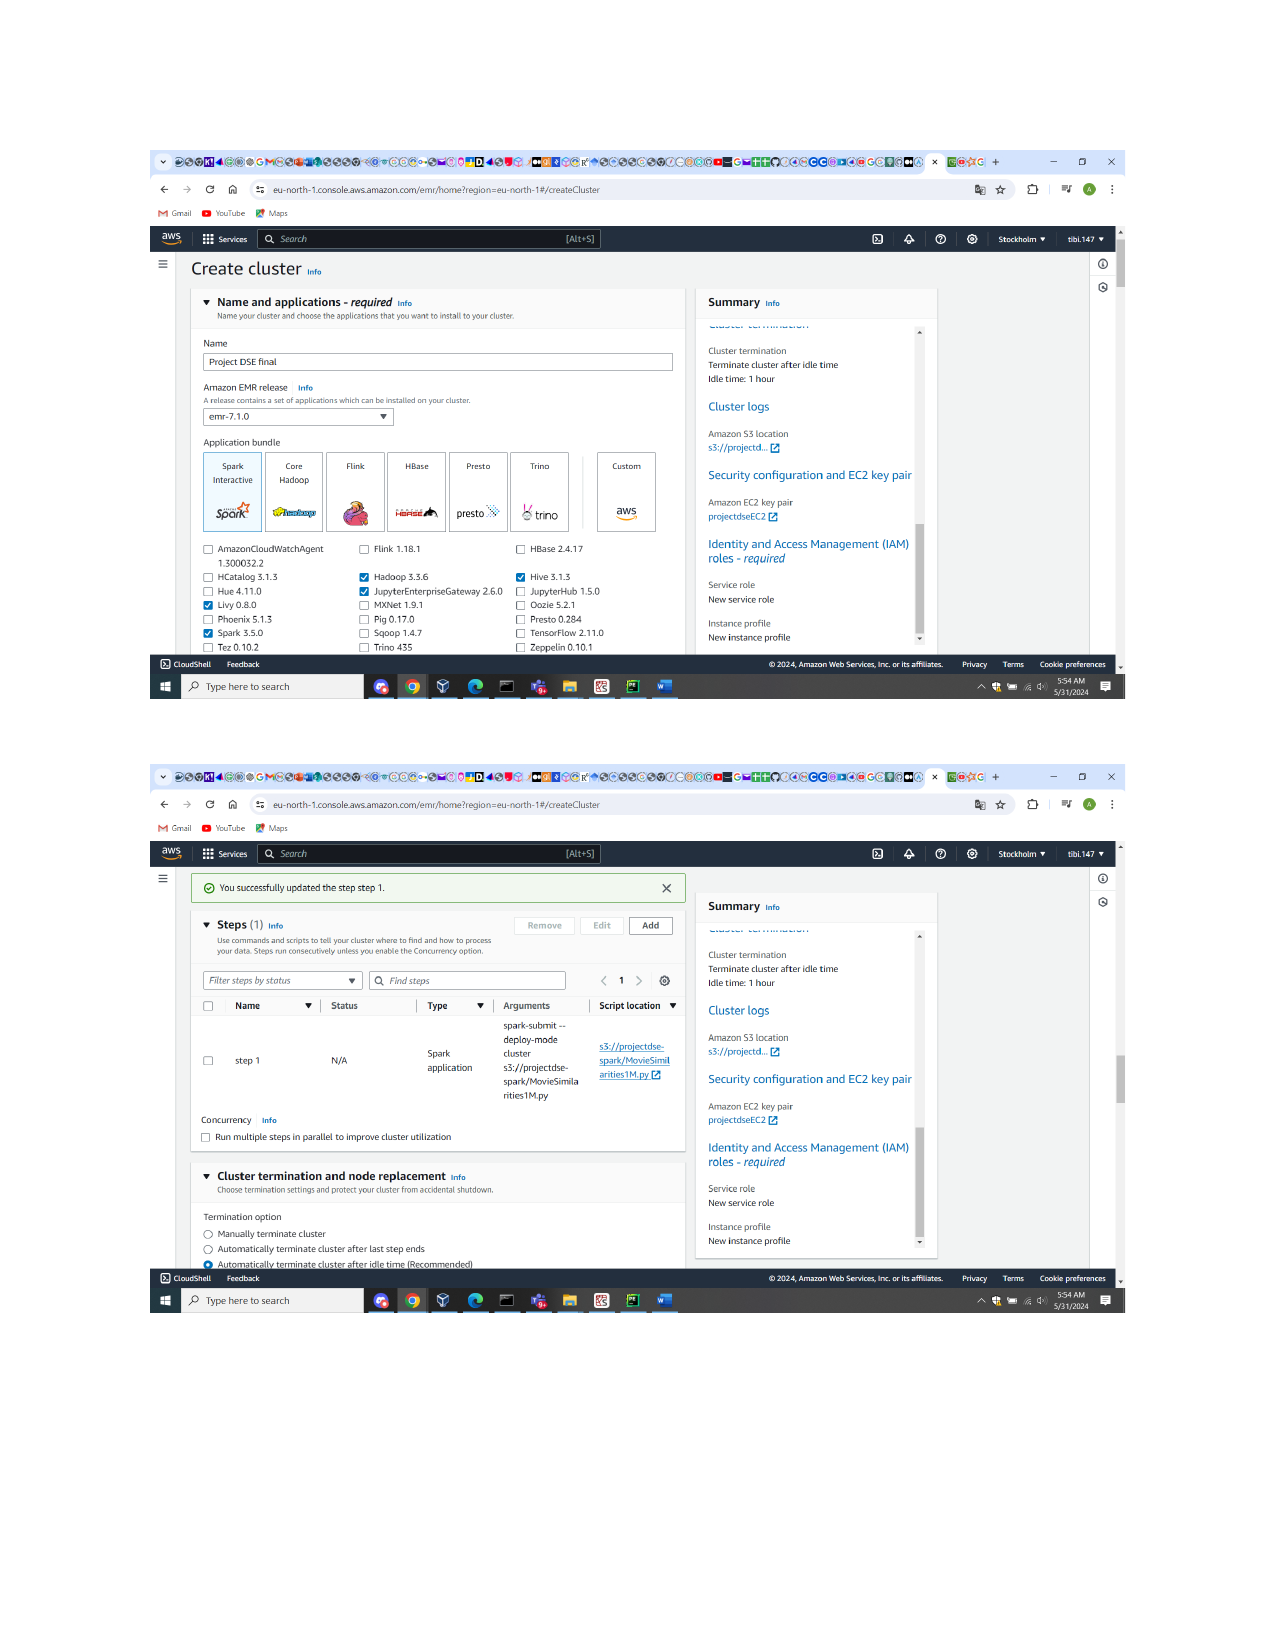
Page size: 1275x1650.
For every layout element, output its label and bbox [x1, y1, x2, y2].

picture [150, 764, 1125, 1313]
picture [150, 150, 1125, 699]
